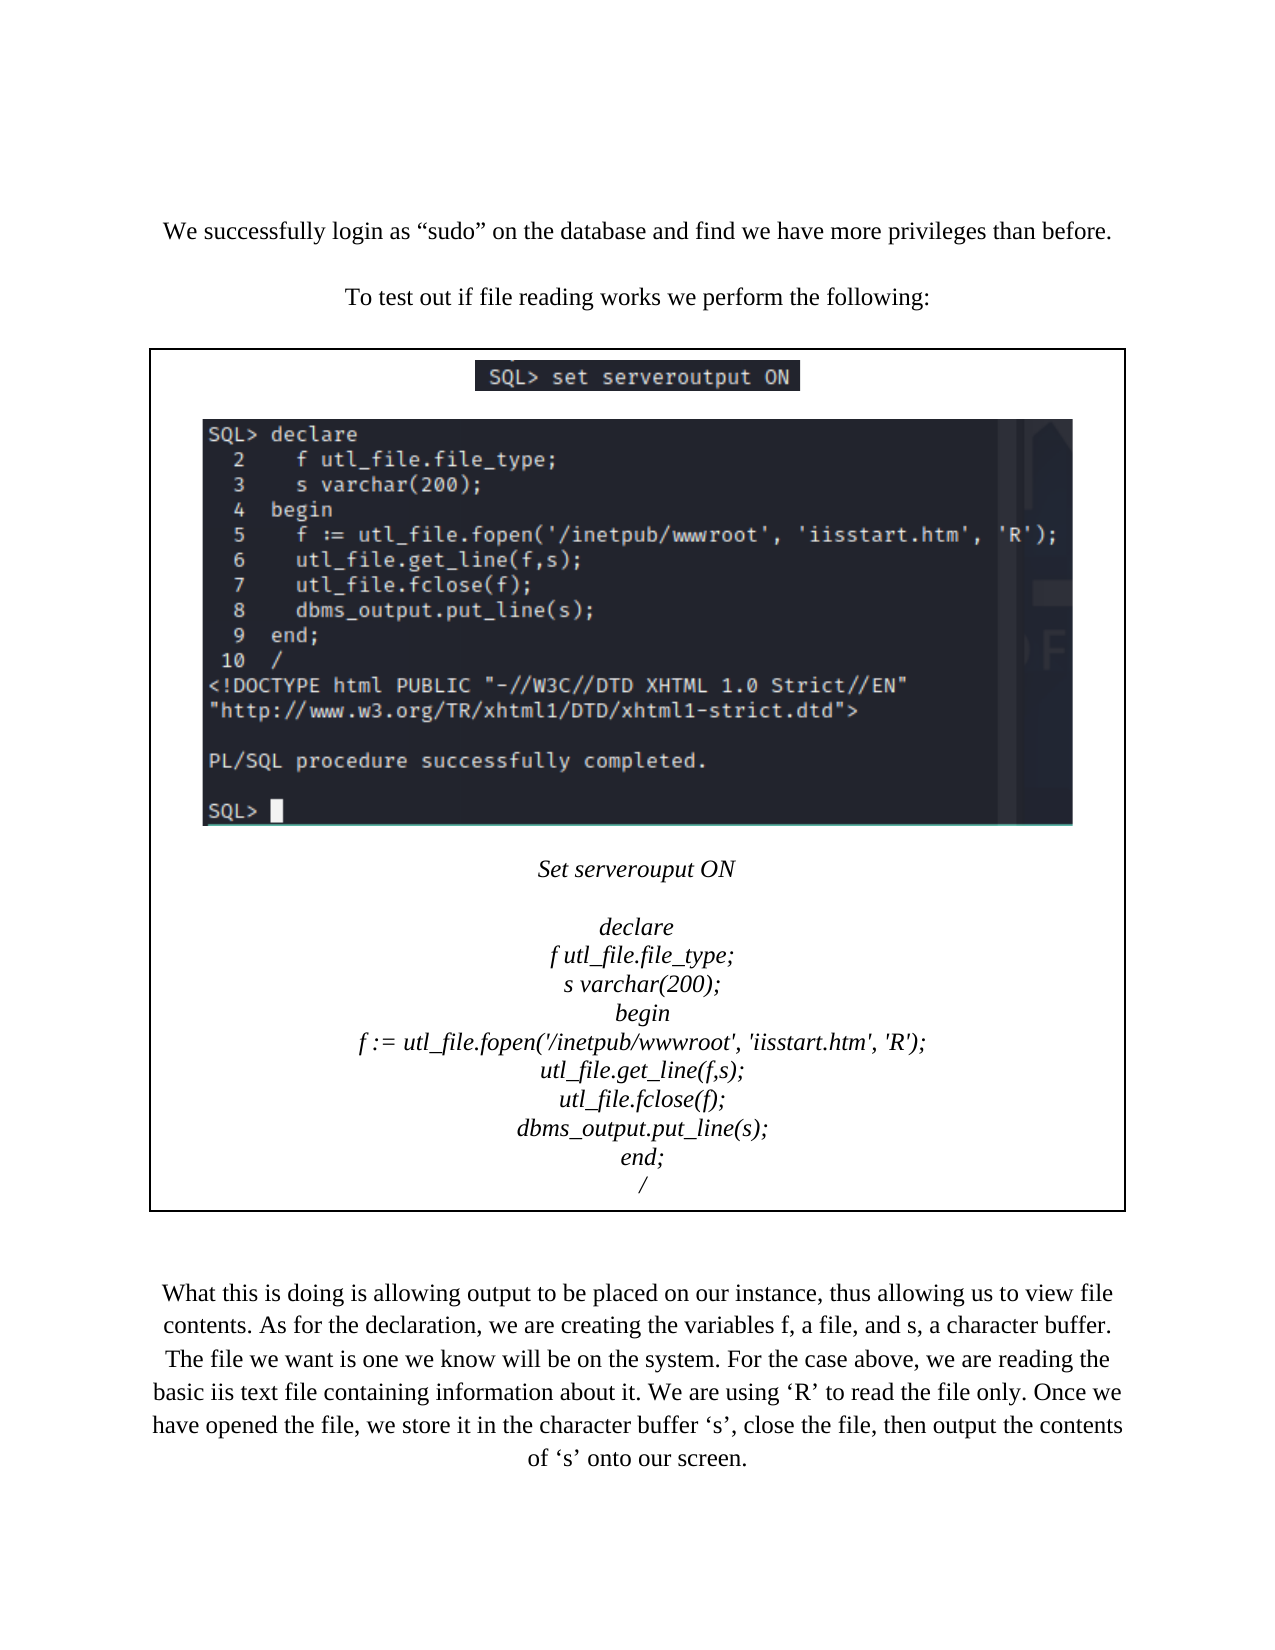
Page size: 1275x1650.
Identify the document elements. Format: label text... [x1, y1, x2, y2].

text We successfully login as “sudo” on the database and find we have more privileges than before. [150, 216, 1125, 245]
table_header Set serverouput ON declare f utl_file.file_type; s varchar(200); begin f := utl_file.fopen('/inetpub/wwwroot', 'iisstart.htm', 'R'); utl_file.get_line(f,s); utl_file.fclose(f); dbms_output.put_line(s); end; / [151, 350, 1124, 1209]
picture [475, 360, 800, 391]
picture [202, 419, 1073, 826]
text To test out if file reading works we perform the following: [150, 282, 1125, 311]
text What this is doing is allowing output to be placed on our instance, thus allowing us to view file contents. As for the declaration, we are creating the variables f, a file, and s, a character buffer. The file we want is one we know will be on the system. For the case above, we are reading the basic iis text file containing information about it. We are using ‘R’ to read the file only. Once we have opened the file, we store it in the character buffer ‘s’, close the file, then output the contents of ‘s’ onto our screen. [150, 1278, 1125, 1471]
